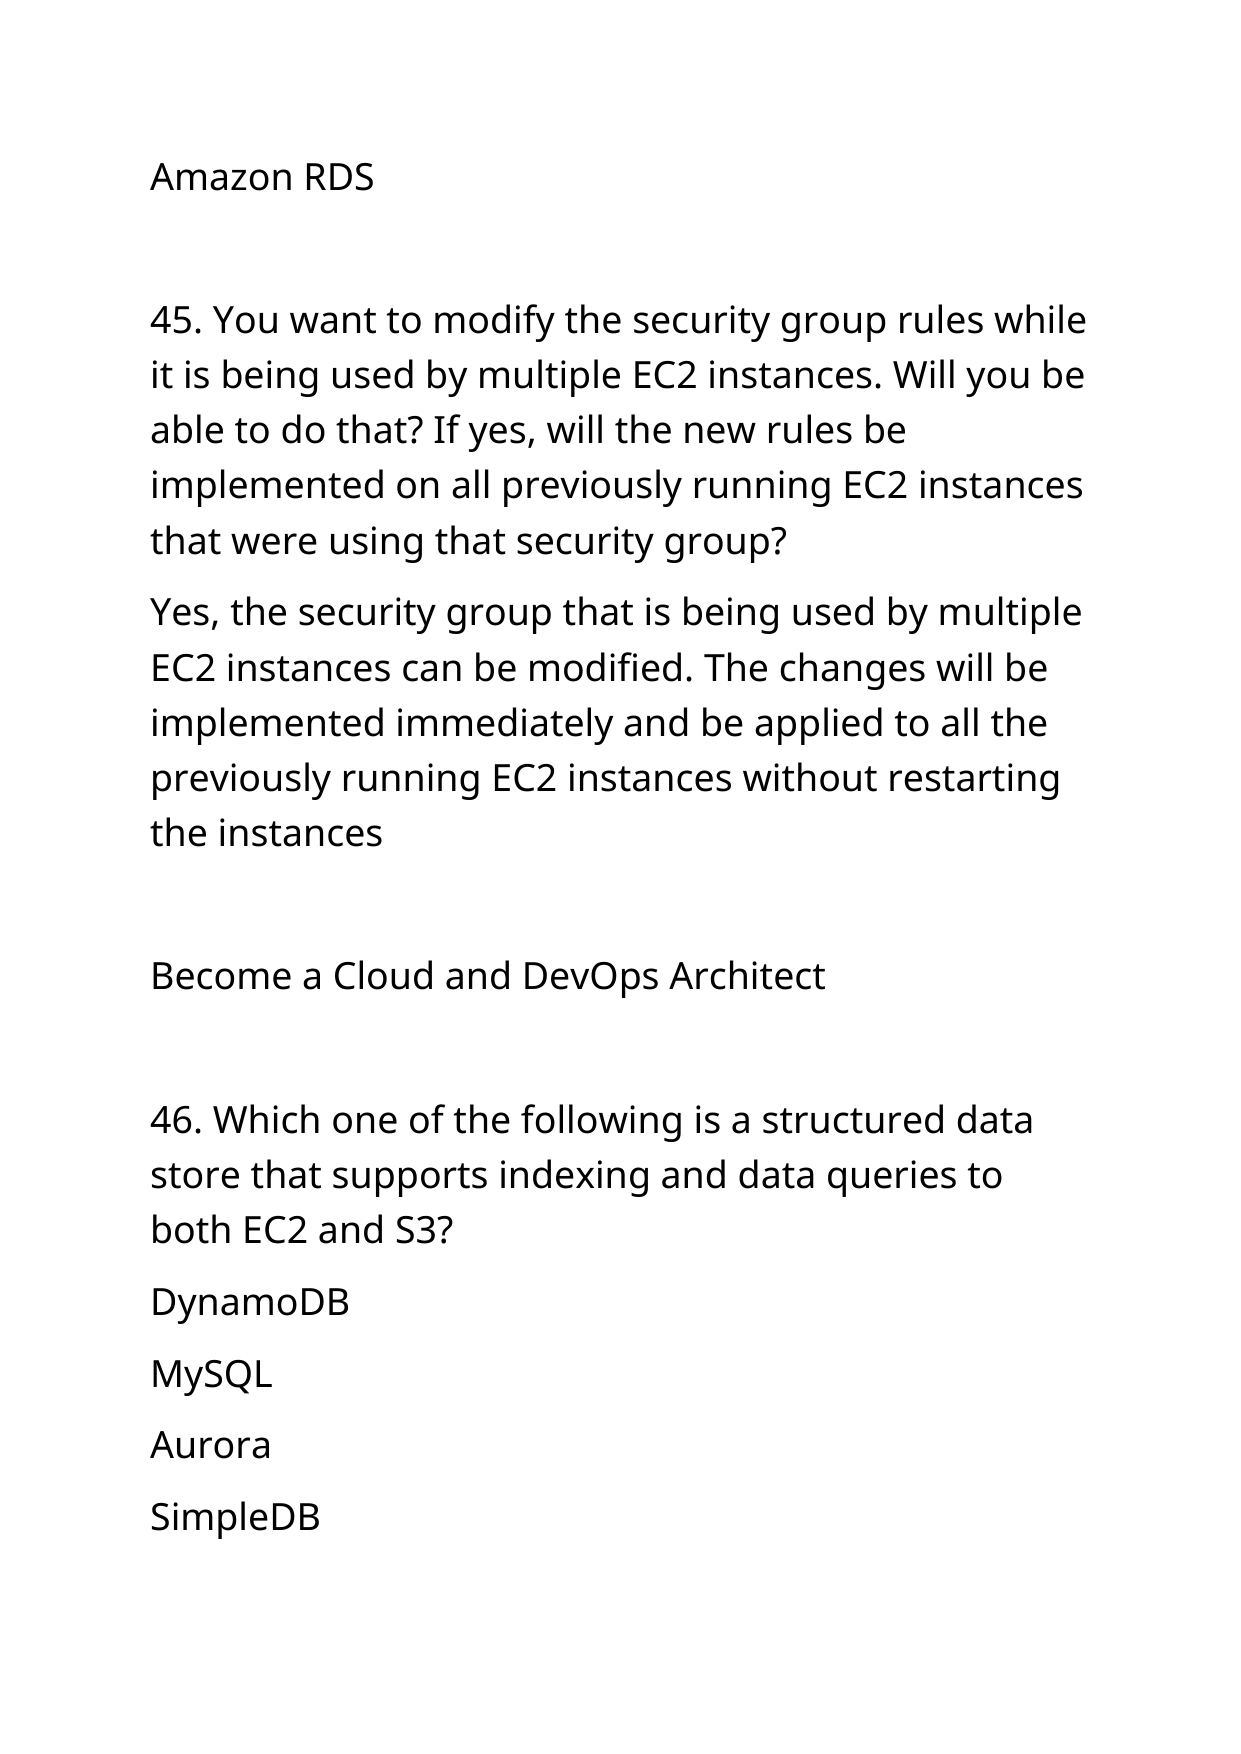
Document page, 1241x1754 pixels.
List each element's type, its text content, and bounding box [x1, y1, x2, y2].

text Amazon RDS [150, 150, 1090, 201]
text 46. Which one of the following is a structured data store that supports indexing and data queries to both EC2 and S3? [150, 1093, 1090, 1254]
text 45. You want to modify the security group rules while it is being used by multiple EC2 instances. Will you be able to do that? If yes, will the new rules be implemented on all previously running EC2 instances that were using that security group? [150, 293, 1090, 565]
text Yes, the security group that is being used by multiple EC2 instances can be modified. The changes will be implemented immediately and be applied to all the previously running EC2 instances without restarting the instances [150, 586, 1090, 857]
text MySQL [150, 1347, 1090, 1398]
text SimpleDB [150, 1491, 1090, 1542]
text Become a Cloud and DevOps Architect [150, 950, 1090, 1001]
text DynamoDB [150, 1275, 1090, 1326]
text Aurora [150, 1419, 1090, 1470]
